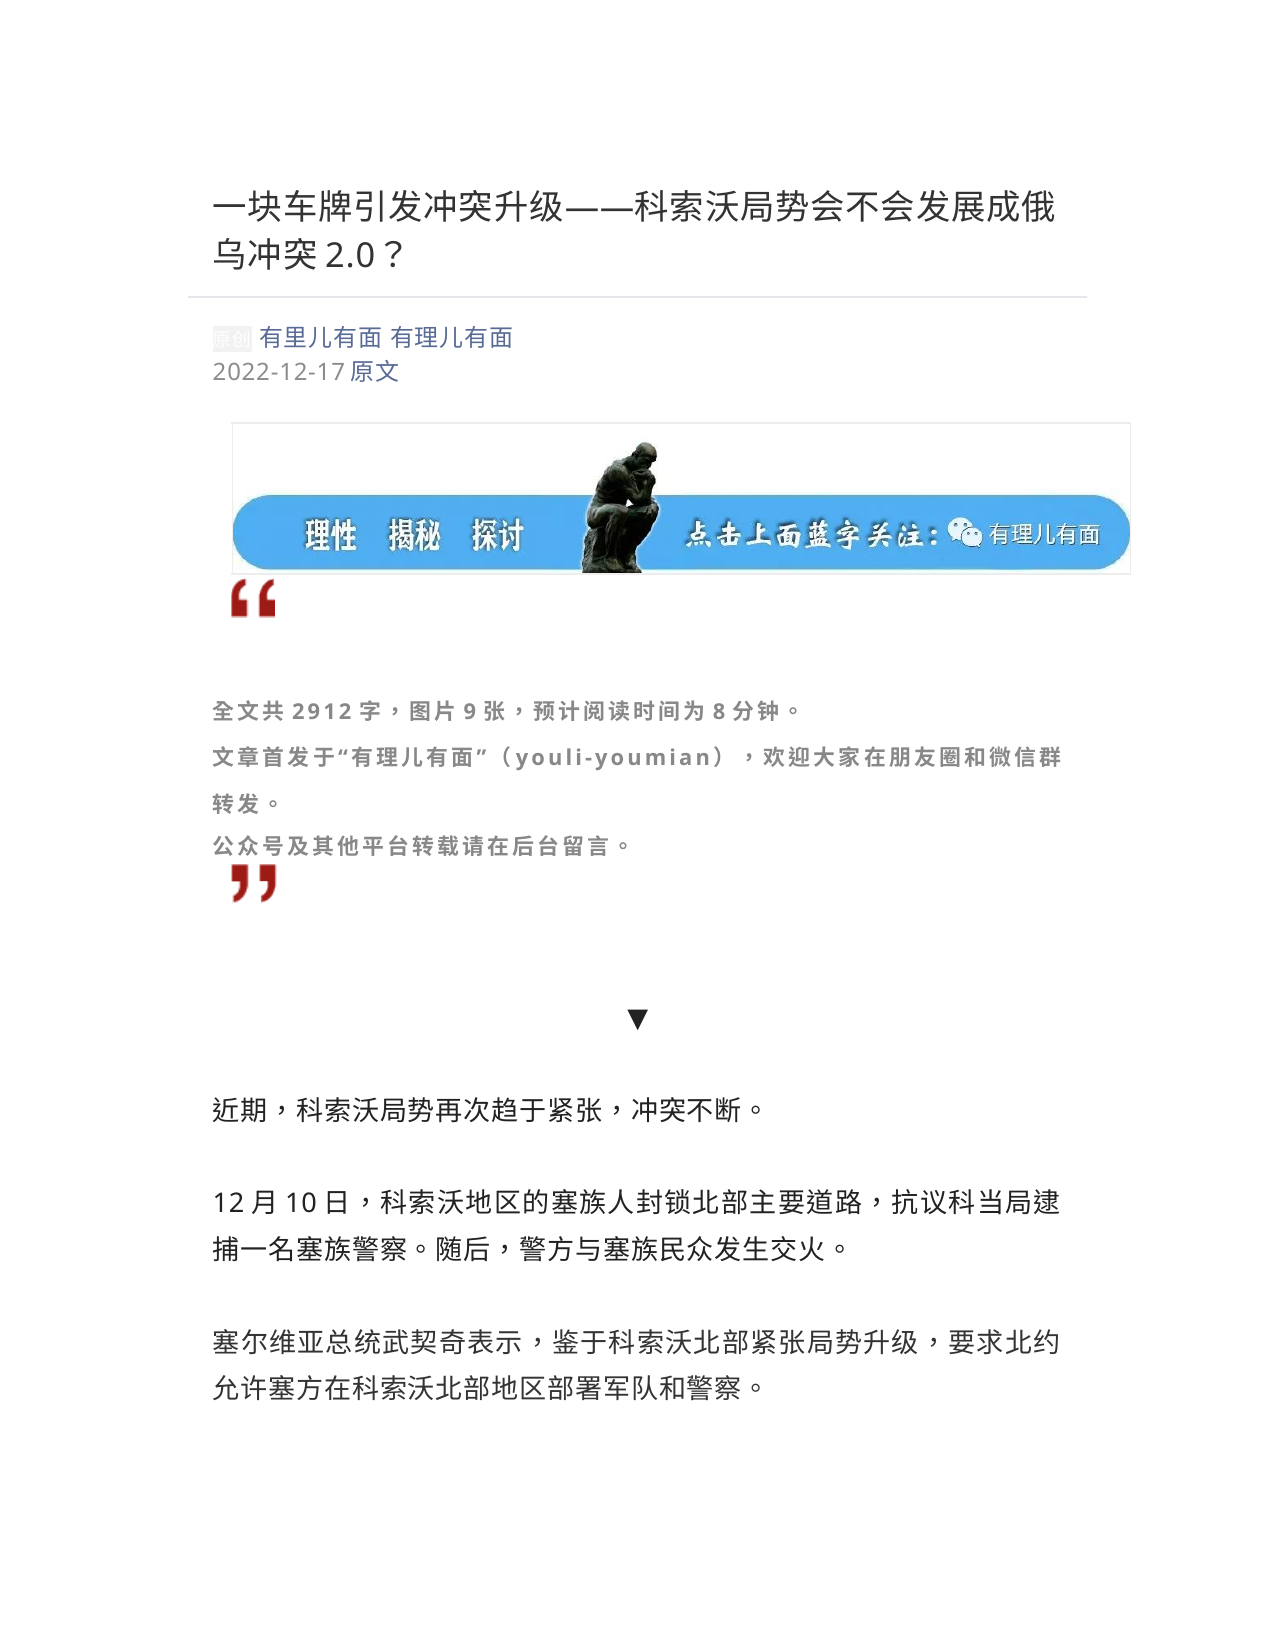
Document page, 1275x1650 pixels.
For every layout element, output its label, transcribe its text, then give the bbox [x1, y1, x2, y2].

picture [231, 578, 275, 618]
text 文章首发于“有理儿有面”（youli-youmian），欢迎大家在朋友圈和微信群转发。 [212, 726, 1062, 818]
text 塞尔维亚总统武契奇表示，鉴于科索沃北部紧张局势升级，要求北约允许塞方在科索沃北部地区部署军队和警察。 [212, 1314, 1062, 1407]
text 12月10日，科索沃地区的塞族人封锁北部主要道路，抗议科当局逮捕一名塞族警察。随后，警方与塞族民众发生交火。 [212, 1174, 1062, 1267]
text ▼ [212, 988, 1062, 1035]
picture [233, 424, 1130, 573]
text 近期，科索沃局势再次趋于紧张，冲突不断。 [212, 1081, 1062, 1128]
title 一块车牌引发冲突升级——科索沃局势会不会发展成俄乌冲突2.0？ [187, 150, 1087, 298]
picture [231, 864, 277, 904]
text 2022-12-17原文 发表于 [212, 354, 1062, 388]
text 公众号及其他平台转载请在后台留言。 [212, 818, 1062, 861]
list 原创 有里儿有面 有理儿有面 [212, 320, 1062, 354]
text 全文共2912字，图片9张，预计阅读时间为8分钟。 [212, 683, 1062, 726]
